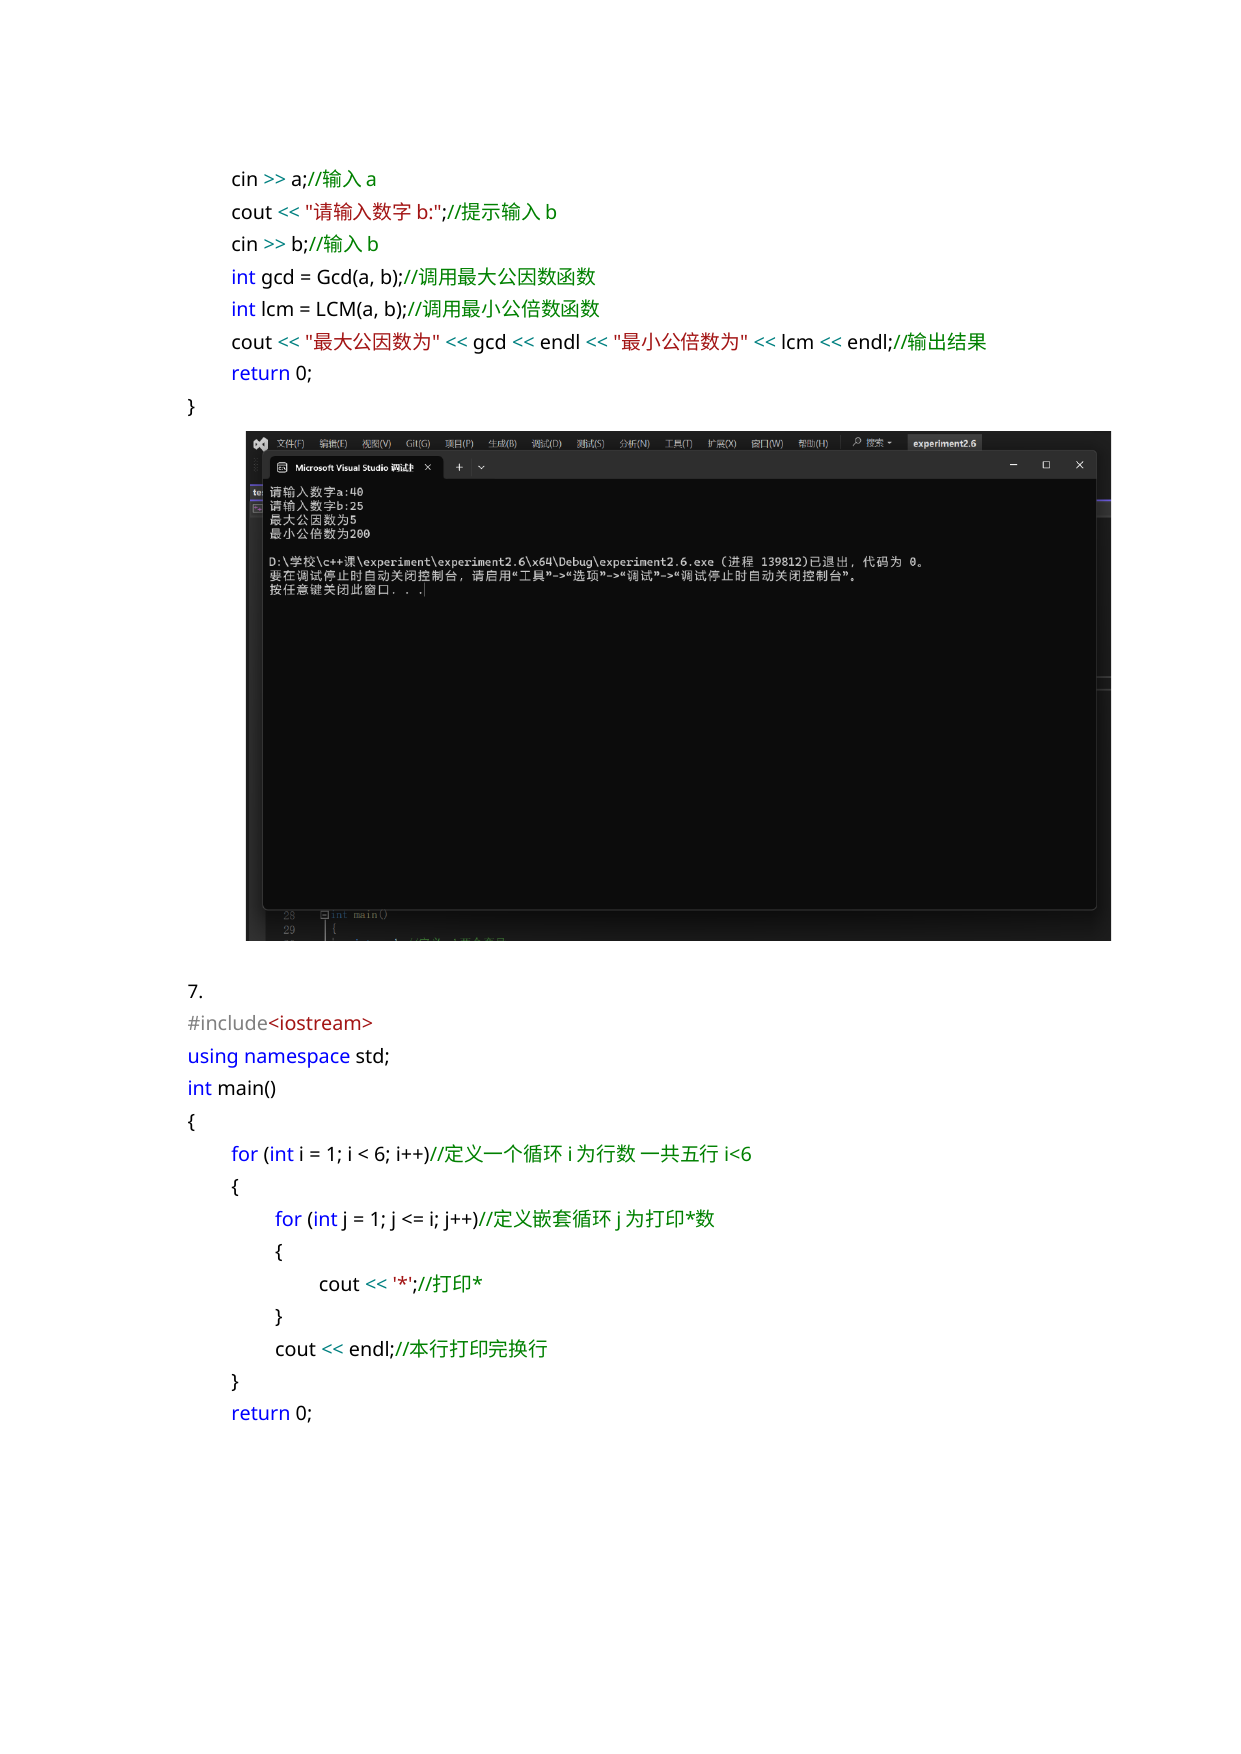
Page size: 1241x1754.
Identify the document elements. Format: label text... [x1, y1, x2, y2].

text cin >> b;//输入b [187, 227, 1053, 259]
text using namespace std; [187, 1039, 1053, 1072]
text cout << endl;//本行打印完换行 [187, 1332, 1053, 1364]
text { [187, 1169, 1053, 1202]
text #include<iostream> [187, 1007, 1053, 1039]
text { [187, 1104, 1053, 1137]
text for (int j = 1; j <= i; j++)//定义嵌套循环 j为打印*数 [187, 1202, 1053, 1234]
text int main() [187, 1072, 1053, 1104]
text 7. [187, 974, 1053, 1007]
text cout << '*';//打印* [187, 1267, 1053, 1299]
text } [187, 389, 1053, 422]
text cin >> a;//输入a [187, 162, 1053, 194]
text int gcd = Gcd(a, b);//调用最大公因数函数 [187, 259, 1053, 292]
text return 0; [187, 1397, 1053, 1429]
text int lcm = LCM(a, b);//调用最小公倍数函数 [187, 292, 1053, 324]
text for (int i = 1; i < 6; i++)//定义一个循环 i为行数 一共五行 i<6 [187, 1137, 1053, 1169]
picture [245, 431, 1112, 941]
text } [187, 1364, 1053, 1397]
text } [187, 1299, 1053, 1332]
text return 0; [187, 357, 1053, 389]
text cout << "请输入数字b:";//提示输入b [187, 194, 1053, 227]
text { [187, 1234, 1053, 1267]
text cout << "最大公因数为" << gcd << endl << "最小公倍数为" << lcm << endl;//输出结果 [187, 324, 1053, 357]
